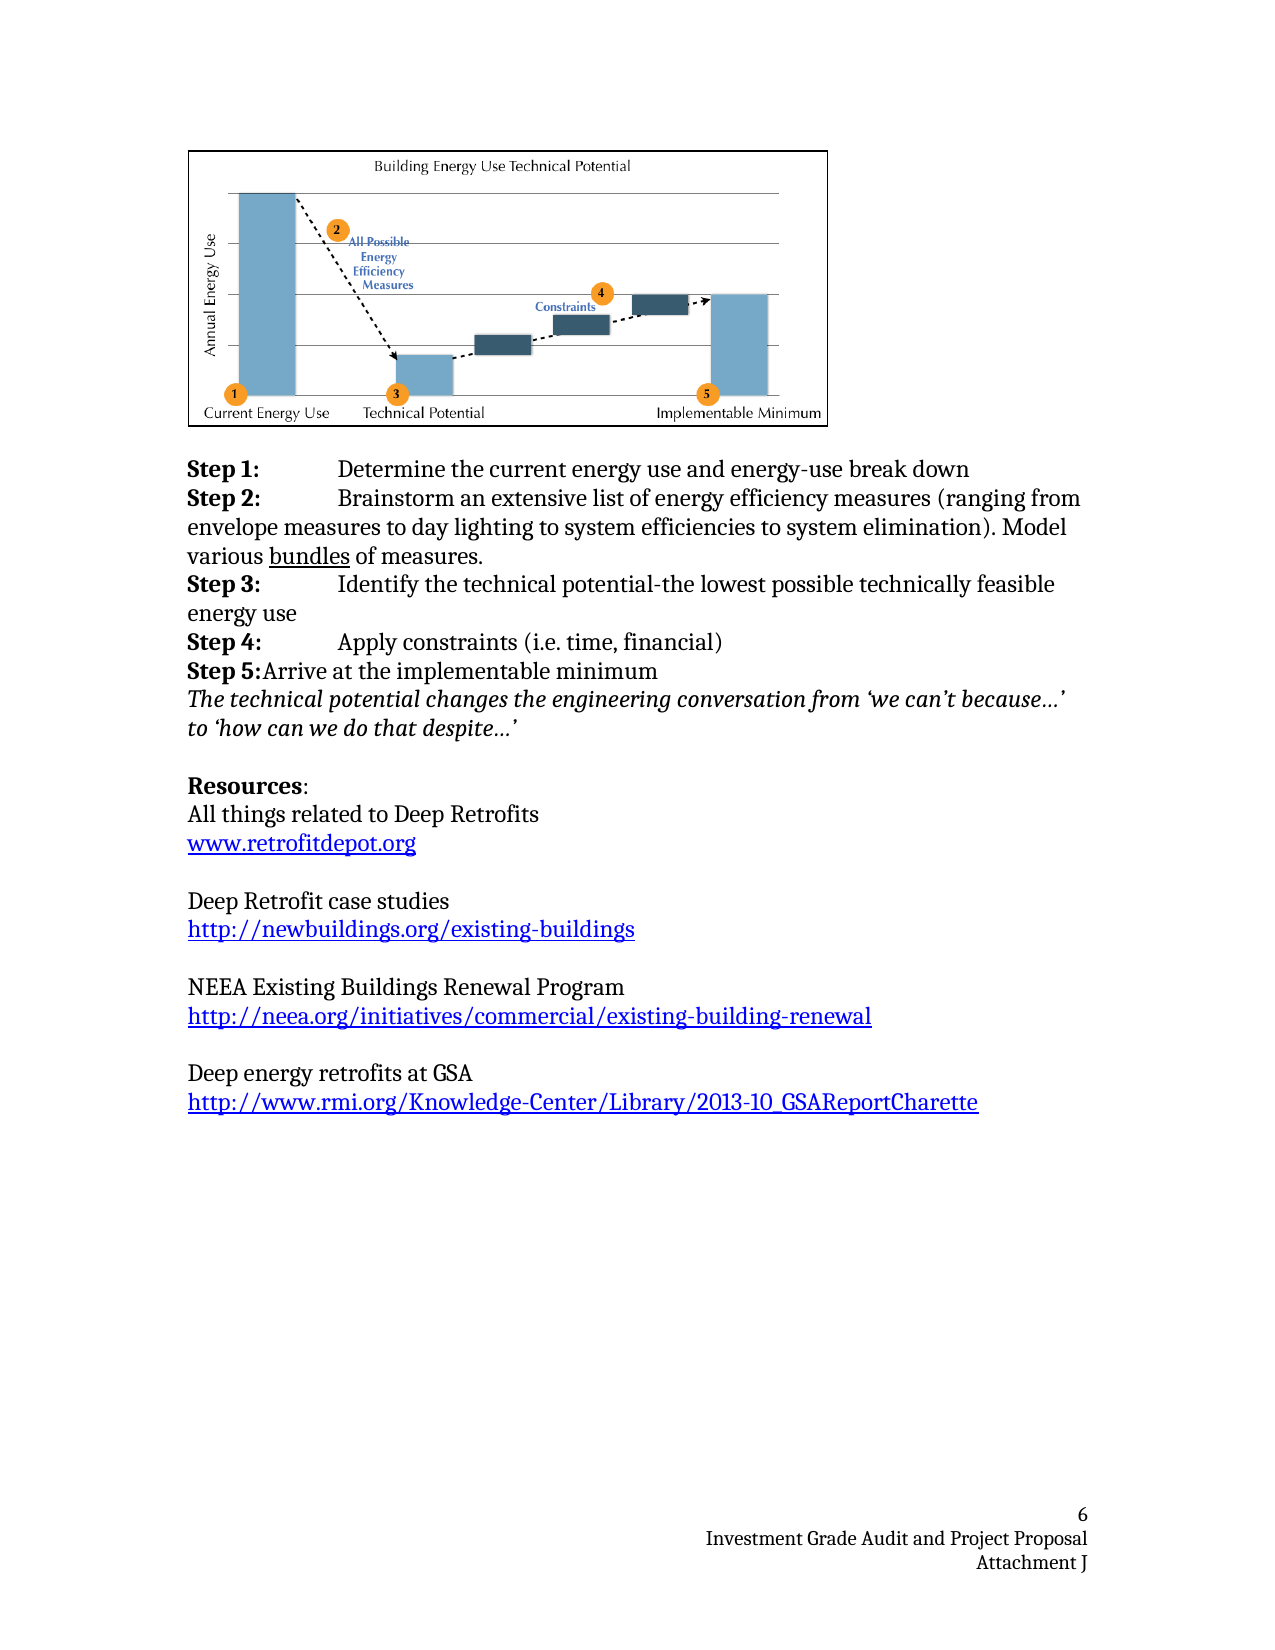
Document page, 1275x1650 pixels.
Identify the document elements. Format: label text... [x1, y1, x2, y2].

text http://neea.org/initiatives/commercial/existing-building-renewal [187, 1002, 1087, 1030]
text Step 2: Brainstorm an extensive list of energy efficiency measures (ranging from envelope measures to day lighting to system efficiencies to system elimination). Model various bundles of measures. [187, 484, 1087, 570]
text The technical potential changes the engineering conversation from ‘we can’t because…’ to ‘how can we do that despite…’ [187, 685, 1087, 743]
picture [189, 152, 827, 425]
text Deep energy retrofits at GSA [187, 1059, 1087, 1088]
text NEEA Existing Buildings Renewal Program [187, 973, 1087, 1002]
text All things related to Deep Retrofits [187, 800, 1087, 829]
text http://newbuildings.org/existing-buildings [187, 915, 1087, 944]
text Step 1: Determine the current energy use and energy-use break down [187, 455, 1087, 484]
text www.retrofitdepot.org [187, 829, 1087, 858]
text Deep Retrofit case studies [187, 887, 1087, 915]
text Step 4: Apply constraints (i.e. time, financial) [187, 628, 1087, 657]
text Resources: [187, 772, 1087, 800]
text http://www.rmi.org/Knowledge-Center/Library/2013-10_GSAReportCharette [187, 1088, 1087, 1117]
text Step 3: Identify the technical potential-the lowest possible technically feasible energy use [187, 570, 1087, 628]
text Step 5: Arrive at the implementable minimum [187, 657, 1087, 685]
